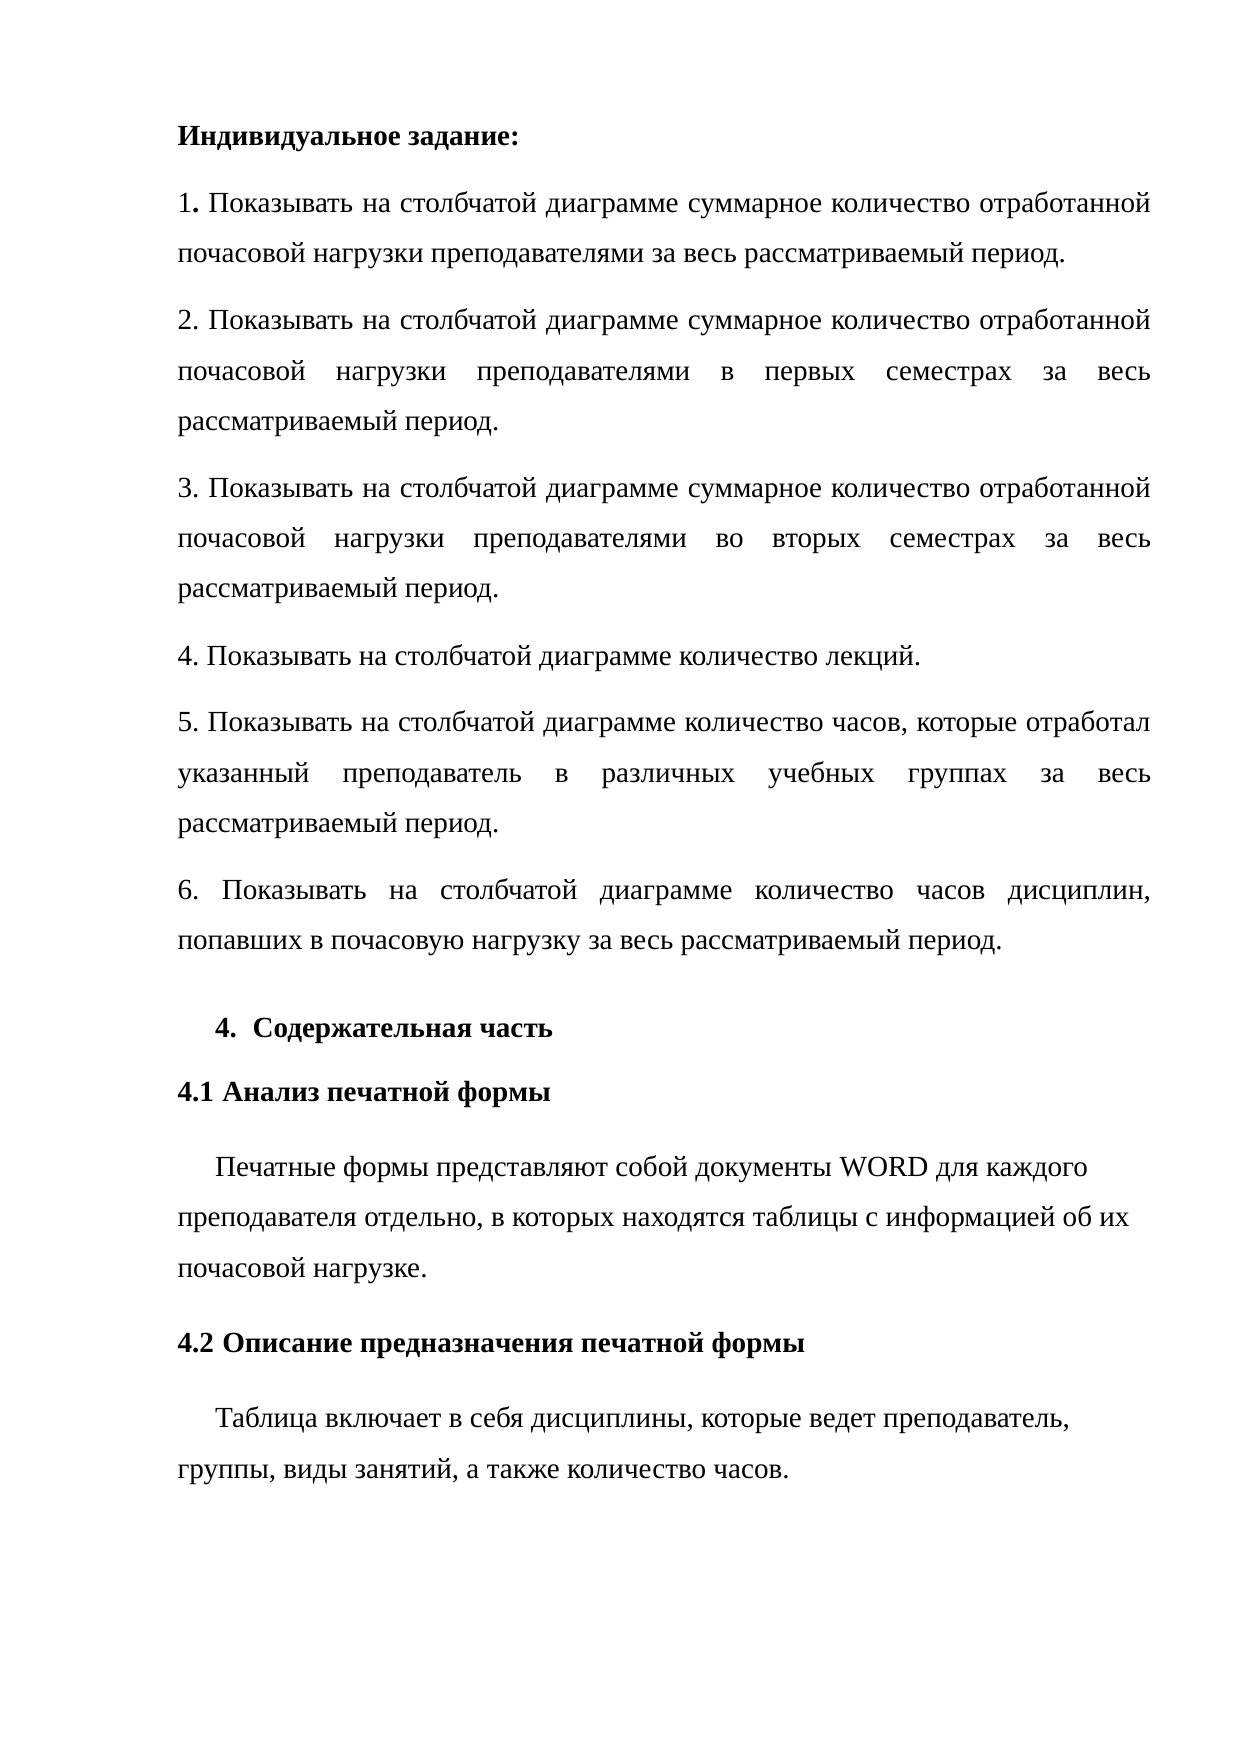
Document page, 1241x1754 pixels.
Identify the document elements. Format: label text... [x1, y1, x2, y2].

text 6. Показывать на столбчатой диаграмме количество часов дисциплин, попавших в почасовую нагрузку за весь рассматриваемый период. [177, 872, 1152, 956]
list Анализ печатной формы [177, 1074, 1152, 1107]
subtitle Содержательная часть [215, 1010, 1152, 1044]
text ﻿1. Показывать на столбчатой диаграмме суммарное количество отработанной почасовой нагрузки преподавателями за весь рассматриваемый период. [177, 185, 1152, 269]
text 3. Показывать на столбчатой диаграмме суммарное количество отработанной почасовой нагрузки преподавателями во вторых семестрах за весь рассматриваемый период. [177, 470, 1152, 604]
text 2. Показывать на столбчатой диаграмме суммарное количество отработанной почасовой нагрузки преподавателями в первых семестрах за весь рассматриваемый период. [177, 302, 1152, 437]
text Таблица включает в себя дисциплины, которые ведет преподаватель, группы, виды занятий, а также количество часов. [177, 1400, 1152, 1484]
text 5. Показывать на столбчатой диаграмме количество часов, которые отработал указанный преподаватель в различных учебных группах за весь рассматриваемый период. [177, 704, 1152, 839]
list Описание предназначения печатной формы [177, 1325, 1152, 1359]
text Индивидуальное задание: [177, 118, 1152, 152]
text Печатные формы представляют собой документы WORD для каждого преподавателя отдельно, в которых находятся таблицы с информацией об их почасовой нагрузке. [177, 1149, 1152, 1283]
text 4. Показывать на столбчатой диаграмме количество лекций. [177, 638, 1152, 671]
